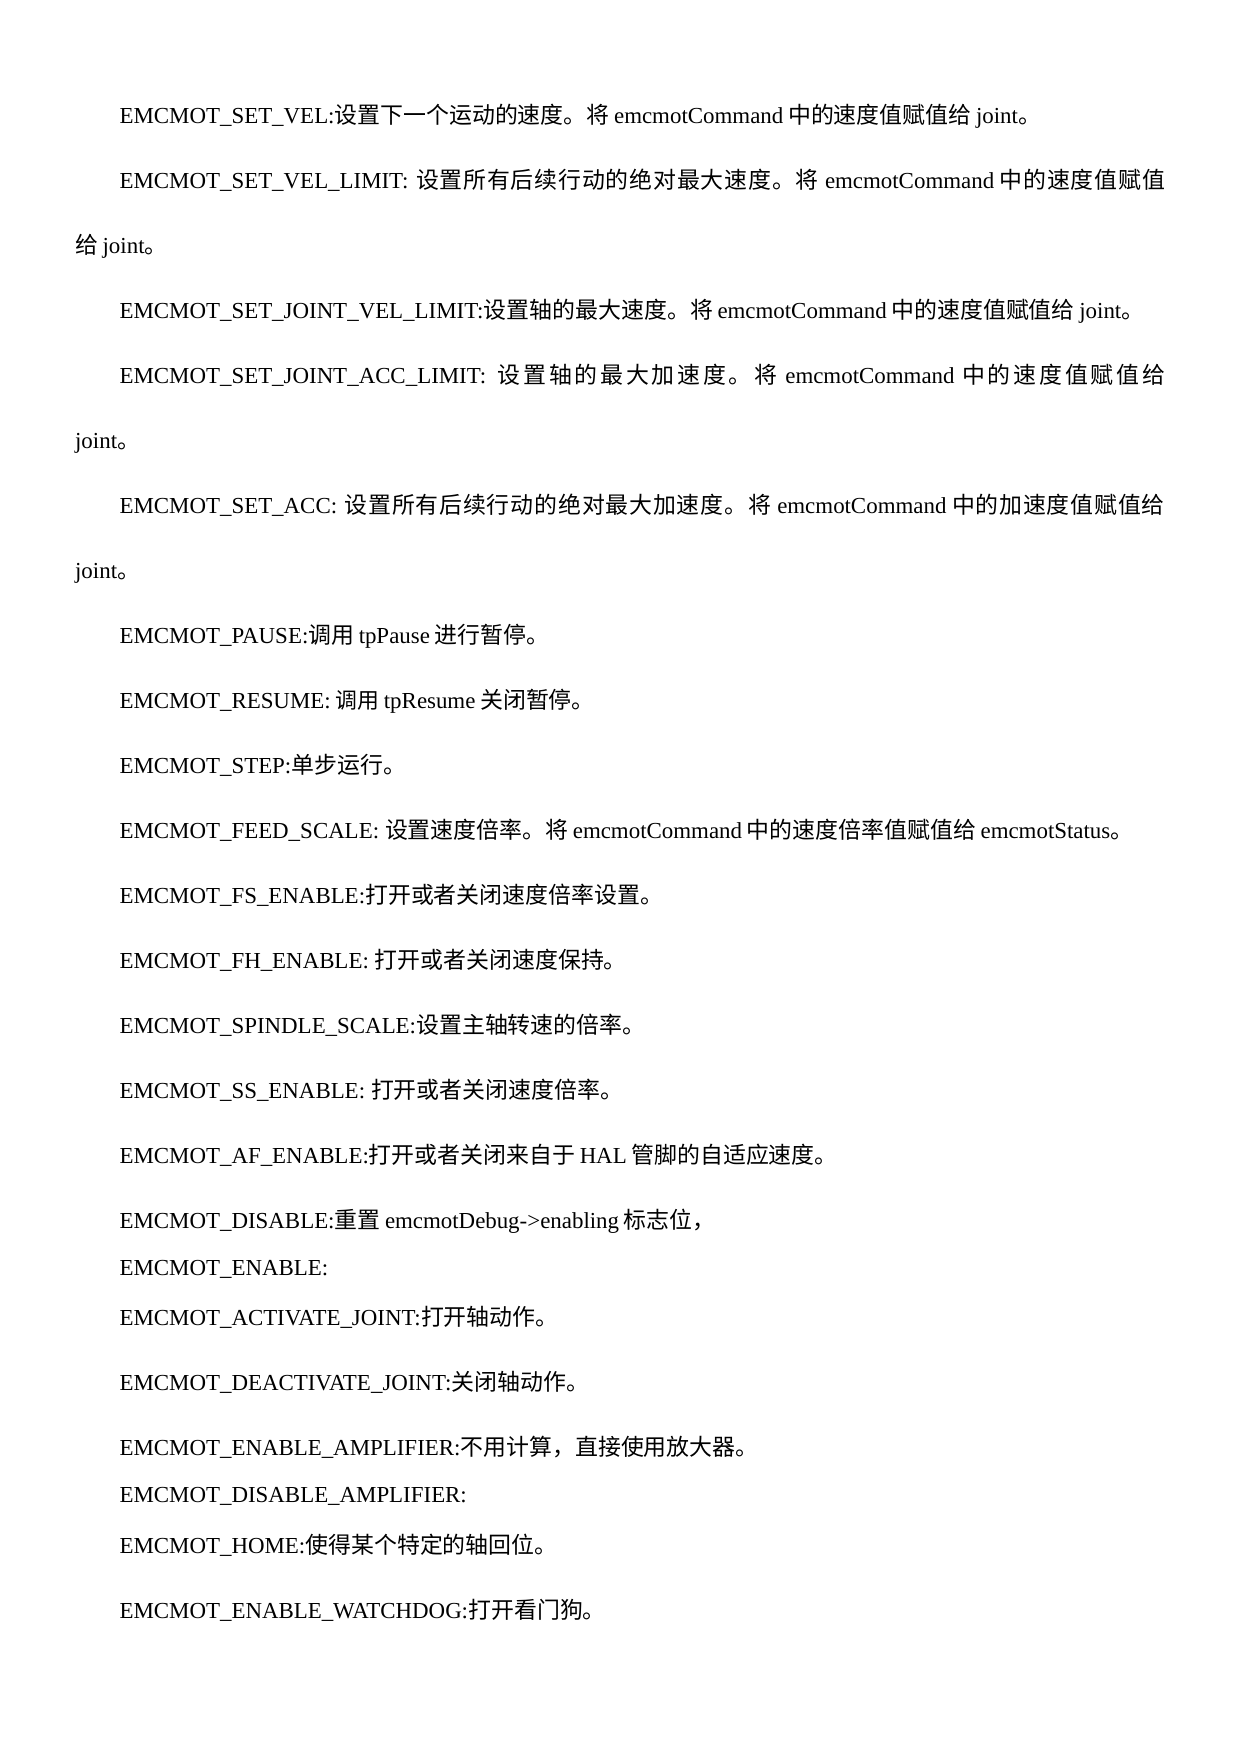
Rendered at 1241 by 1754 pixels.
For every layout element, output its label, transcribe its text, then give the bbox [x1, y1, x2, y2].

text EMCMOT_STEP:单步运行。 [75, 731, 1165, 796]
text EMCMOT_DEACTIVATE_JOINT:关闭轴动作。 [75, 1348, 1165, 1413]
text EMCMOT_ACTIVATE_JOINT:打开轴动作。 [75, 1283, 1165, 1348]
text EMCMOT_AF_ENABLE:打开或者关闭来自于HAL管脚的自适应速度。 [75, 1121, 1165, 1186]
text EMCMOT_ENABLE: [75, 1251, 1165, 1283]
text EMCMOT_PAUSE:调用tpPause进行暂停。 [75, 601, 1165, 666]
text EMCMOT_FEED_SCALE: 设置速度倍率。将emcmotCommand中的速度倍率值赋值给emcmotStatus。 [75, 796, 1165, 861]
text EMCMOT_SET_JOINT_ACC_LIMIT: 设置轴的最大加速度。将emcmotCommand中的速度值赋值给joint。 [75, 341, 1165, 471]
text EMCMOT_DISABLE_AMPLIFIER: [75, 1478, 1165, 1511]
text EMCMOT_SS_ENABLE: 打开或者关闭速度倍率。 [75, 1056, 1165, 1121]
text EMCMOT_FH_ENABLE: 打开或者关闭速度保持。 [75, 926, 1165, 991]
text EMCMOT_SET_VEL:设置下一个运动的速度。将emcmotCommand中的速度值赋值给joint。 [75, 81, 1165, 146]
text EMCMOT_SET_JOINT_VEL_LIMIT:设置轴的最大速度。将emcmotCommand中的速度值赋值给joint。 [75, 276, 1165, 341]
text EMCMOT_SET_VEL_LIMIT: 设置所有后续行动的绝对最大速度。将emcmotCommand中的速度值赋值给joint。 [75, 146, 1165, 276]
text EMCMOT_ENABLE_AMPLIFIER:不用计算，直接使用放大器。 [75, 1413, 1165, 1478]
text EMCMOT_DISABLE:重置emcmotDebug->enabling标志位， [75, 1186, 1165, 1251]
text EMCMOT_ENABLE_WATCHDOG:打开看门狗。 [75, 1576, 1165, 1641]
text EMCMOT_RESUME: 调用tpResume关闭暂停。 [75, 666, 1165, 731]
text EMCMOT_SPINDLE_SCALE:设置主轴转速的倍率。 [75, 991, 1165, 1056]
text EMCMOT_SET_ACC: 设置所有后续行动的绝对最大加速度。将emcmotCommand中的加速度值赋值给joint。 [75, 471, 1165, 601]
text EMCMOT_FS_ENABLE:打开或者关闭速度倍率设置。 [75, 861, 1165, 926]
text EMCMOT_HOME:使得某个特定的轴回位。 [75, 1511, 1165, 1576]
